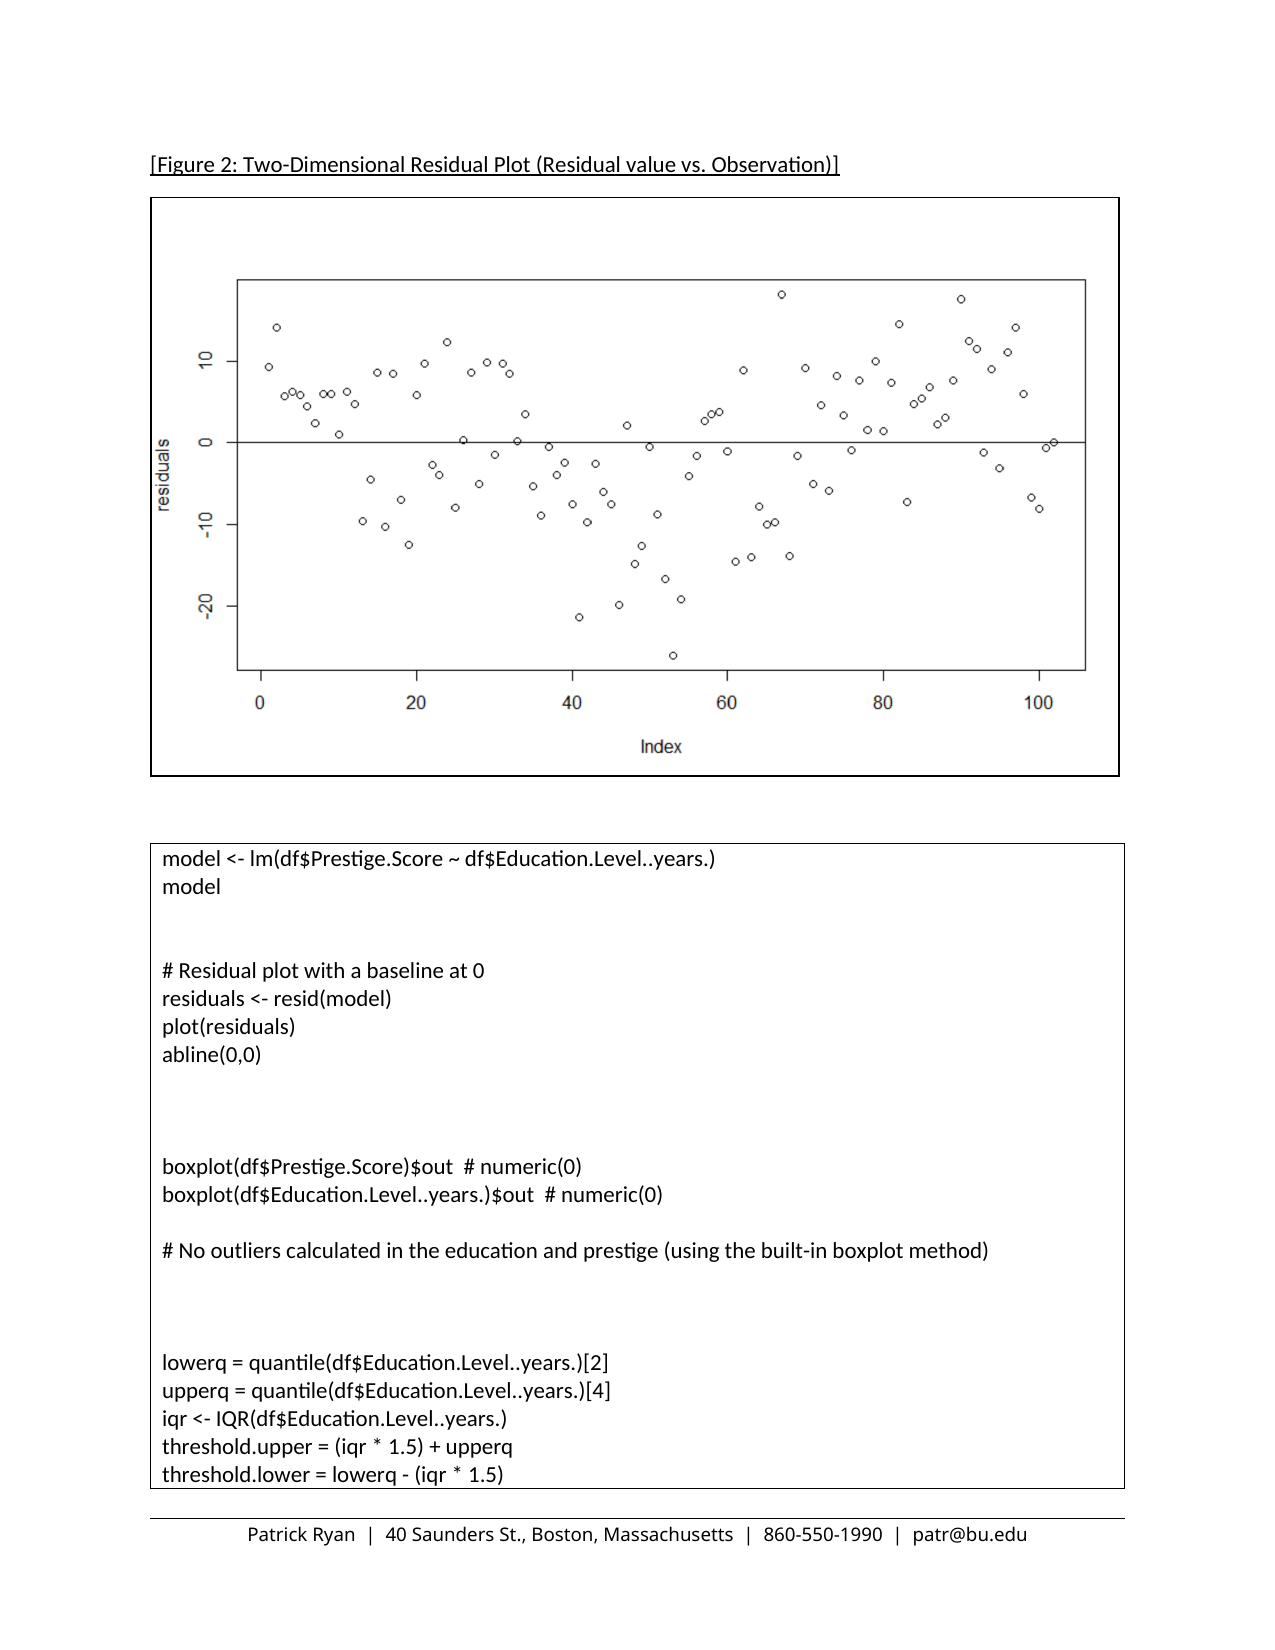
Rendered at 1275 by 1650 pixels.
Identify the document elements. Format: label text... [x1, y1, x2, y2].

text [Figure 2: Two-Dimensional Residual Plot (Residual value vs. Observation)] [150, 150, 1125, 178]
picture [152, 198, 1118, 775]
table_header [151, 844, 1124, 1488]
